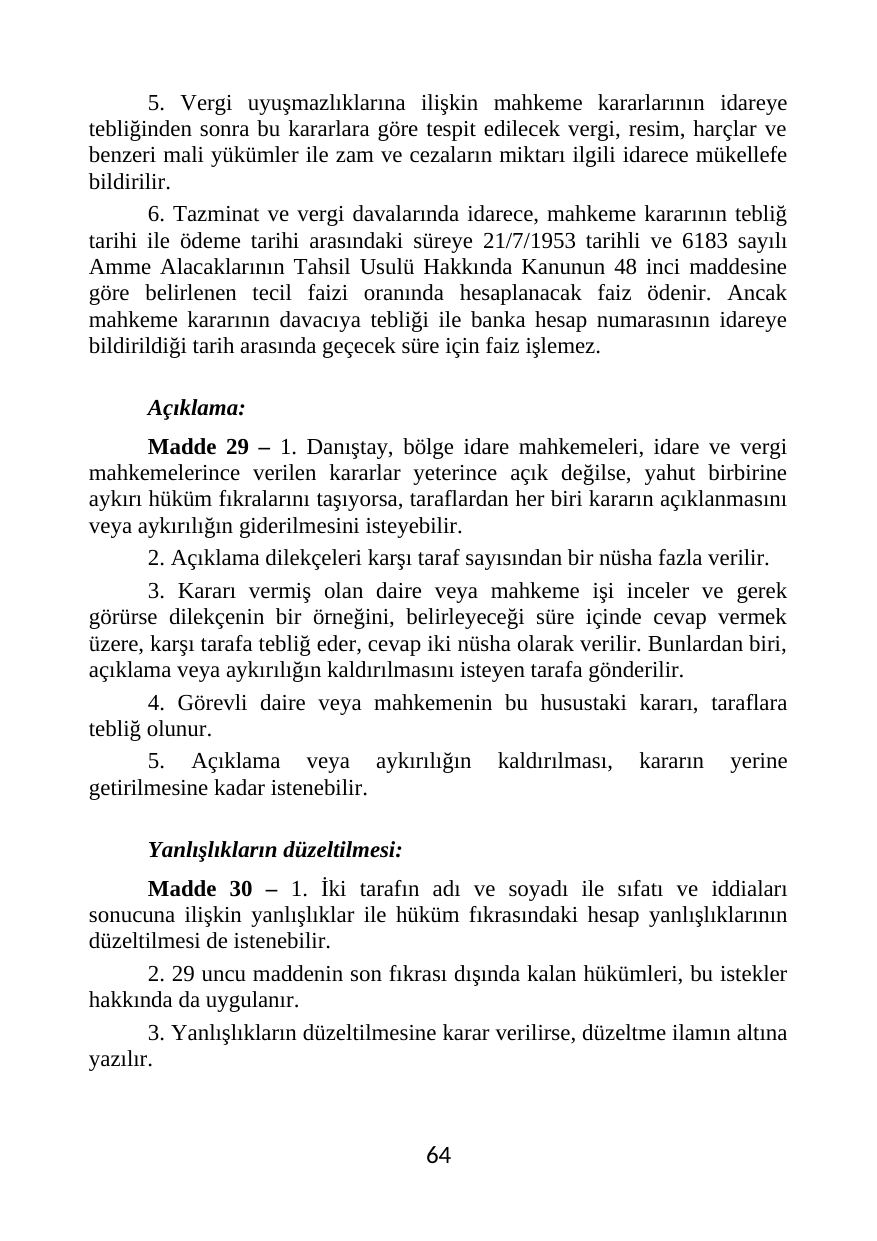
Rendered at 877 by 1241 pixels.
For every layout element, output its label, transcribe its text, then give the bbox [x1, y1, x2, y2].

text 5. Vergi uyuşmazlıklarına ilişkin mahkeme kararlarının idareye tebliğinden sonra bu kararlara göre tespit edilecek vergi, resim, harçlar ve benzeri mali yükümler ile zam ve cezaların miktarı ilgili idarece mükellefe bildirilir. [89, 89, 788, 194]
text 3. Yanlışlıkların düzeltilmesine karar verilirse, düzeltme ilamın altına yazılır. [89, 1019, 788, 1072]
text 2. 29 uncu maddenin son fıkrası dışında kalan hükümleri, bu istekler hakkında da uygulanır. [89, 960, 788, 1013]
text 2. Açıklama dilekçeleri karşı taraf sayısından bir nüsha fazla verilir. [89, 544, 788, 571]
text 3. Kararı vermiş olan daire veya mahkeme işi inceler ve gerek görürse dilekçenin bir örneğini, belirleyeceği süre içinde cevap vermek üzere, karşı tarafa tebliğ eder, cevap iki nüsha olarak verilir. Bunlardan biri, açıklama veya aykırılığın kaldırılmasını isteyen tarafa gönderilir. [89, 577, 788, 682]
text Madde 30 – 1. İki tarafın adı ve soyadı ile sıfatı ve iddiaları sonucuna ilişkin yanlışlıklar ile hüküm fıkrasındaki hesap yanlışlıklarının düzeltilmesi de istenebilir. [89, 874, 788, 954]
text 4. Görevli daire veya mahkemenin bu husustaki kararı, taraflara tebliğ olunur. [89, 689, 788, 741]
subtitle Yanlışlıkların düzeltilmesi: [89, 839, 788, 862]
text 5. Açıklama veya aykırılığın kaldırılması, kararın yerine getirilmesine kadar istenebilir. [89, 748, 788, 800]
text Madde 29 – 1. Danıştay, bölge idare mahkemeleri, idare ve vergi mahkemelerince verilen kararlar yeterince açık değilse, yahut birbirine aykırı hüküm fıkralarını taşıyorsa, taraflardan her biri kararın açıklanmasını veya aykırılığın giderilmesini isteyebilir. [89, 433, 788, 538]
text 6. Tazminat ve vergi davalarında idarece, mahkeme kararının tebliğ tarihi ile ödeme tarihi arasındaki süreye 21/7/1953 tarihli ve 6183 sayılı Amme Alacaklarının Tahsil Usulü Hakkında Kanunun 48 inci maddesine göre belirlenen tecil faizi oranında hesaplanacak faiz ödenir. Ancak mahkeme kararının davacıya tebliği ile banka hesap numarasının idareye bildirildiği tarih arasında geçecek süre için faiz işlemez. [89, 200, 788, 358]
subtitle Açıklama: [89, 397, 788, 420]
